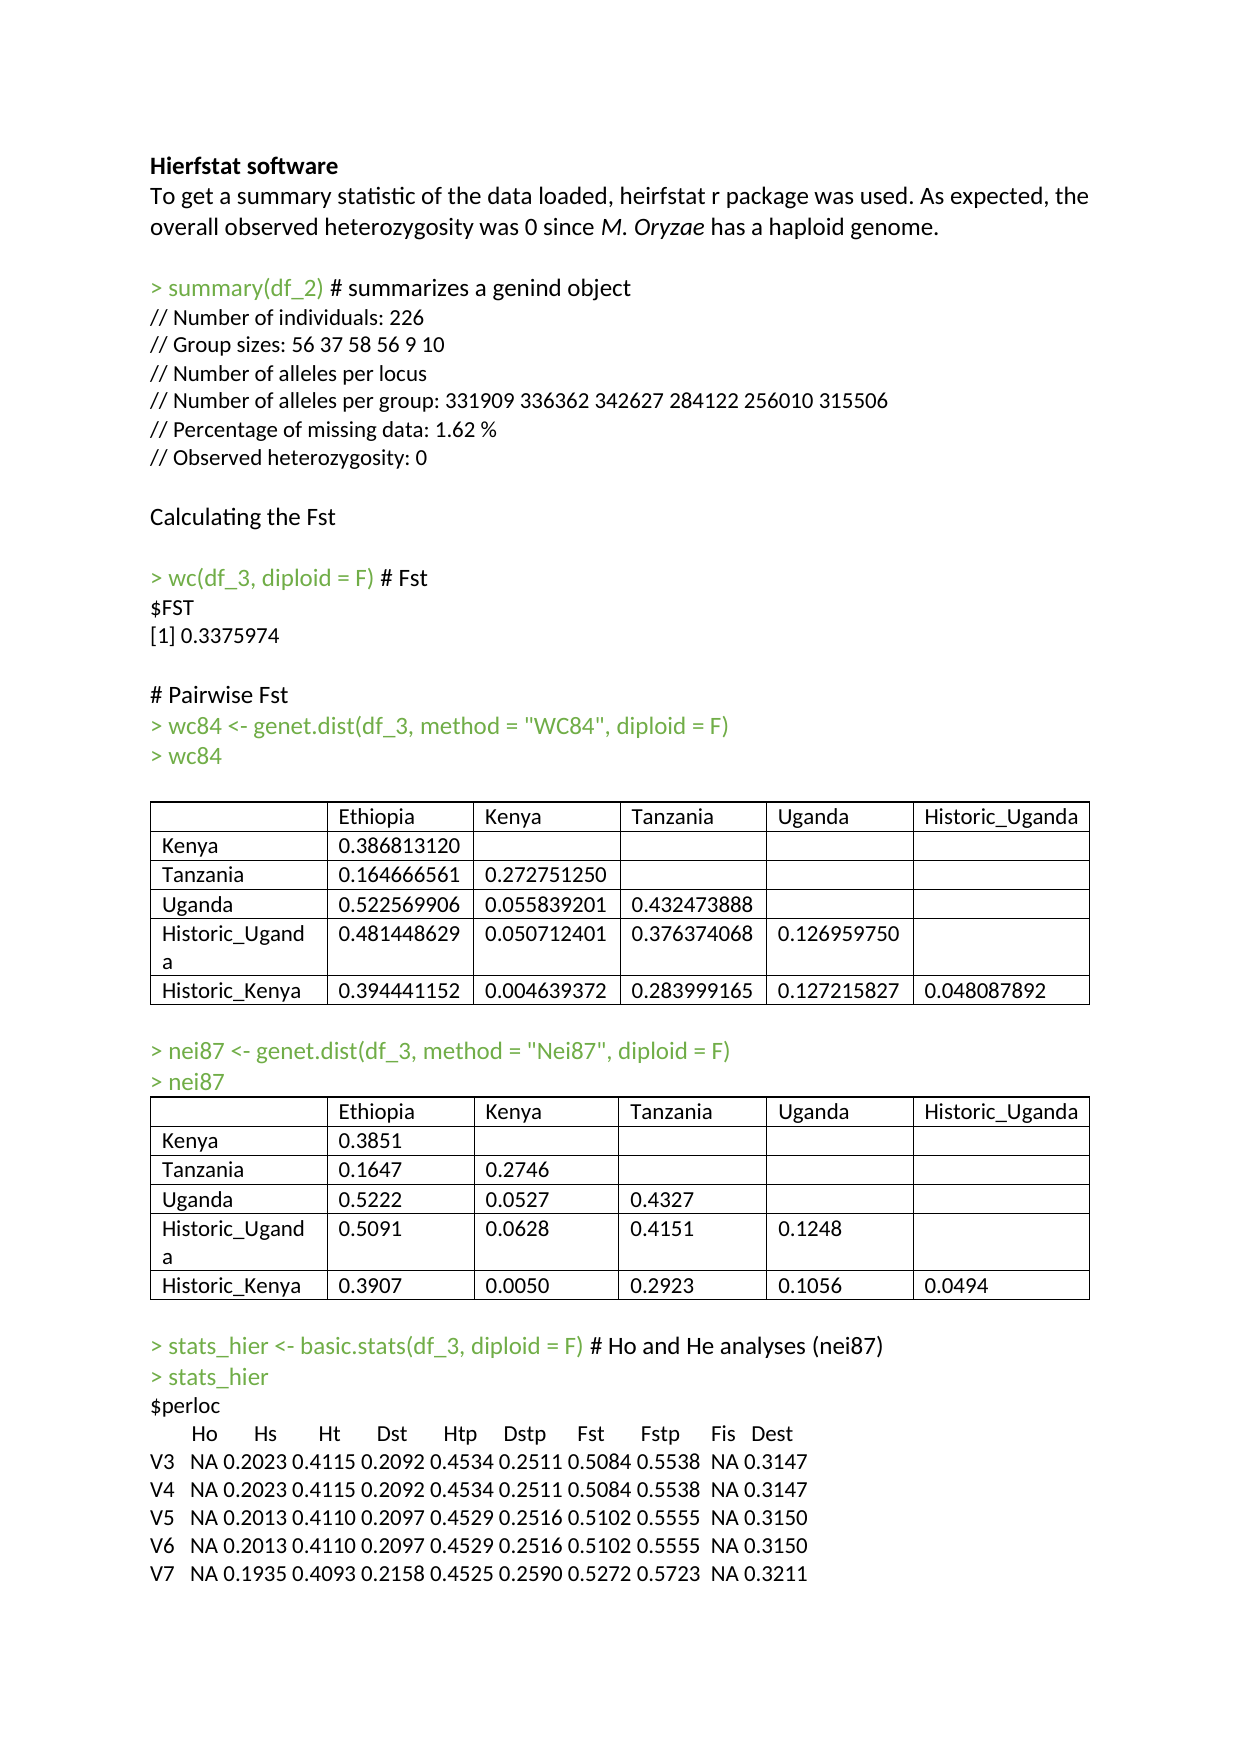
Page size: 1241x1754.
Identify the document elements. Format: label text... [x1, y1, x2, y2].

table_cell [767, 1127, 913, 1154]
table_cell 0.2923 [619, 1271, 766, 1299]
table_cell 0.0527 [475, 1185, 618, 1213]
table_header Uganda [767, 1098, 913, 1126]
table_cell 0.5091 [328, 1214, 474, 1270]
text > wc84 [150, 740, 1090, 771]
text $FST [150, 593, 1090, 621]
text > stats_hier [150, 1361, 1090, 1391]
table_cell [767, 861, 913, 889]
table_cell 0.127215827 [767, 976, 913, 1004]
table_cell [767, 1185, 913, 1213]
table_cell 0.272751250 [474, 861, 620, 889]
table_header Ethiopia [328, 803, 473, 831]
table_cell [621, 861, 766, 889]
text > stats_hier <- basic.stats(df_3, diploid = F) # Ho and He analyses (nei87) [150, 1330, 1090, 1361]
text > nei87 <- genet.dist(df_3, method = "Nei87", diploid = F) [150, 1035, 1090, 1066]
table_cell 0.004639372 [474, 976, 620, 1004]
table_cell 0.0628 [475, 1214, 618, 1270]
table_cell 0.164666561 [328, 861, 473, 889]
table_header Kenya [475, 1098, 618, 1126]
table_header Uganda [767, 803, 913, 831]
text Ho Hs Ht Dst Htp Dstp Fst Fstp Fis Dest [150, 1419, 1090, 1447]
text V5 NA 0.2013 0.4110 0.2097 0.4529 0.2516 0.5102 0.5555 NA 0.3150 [150, 1503, 1090, 1532]
table_cell Historic_Uganda [151, 919, 327, 975]
table_cell 0.3907 [328, 1271, 474, 1299]
text To get a summary statistic of the data loaded, heirfstat r package was used. As expected, the overall observed heterozygosity was 0 since M. Oryzae has a haploid genome. [150, 181, 1090, 242]
table_cell [475, 1127, 618, 1154]
text // Observed heterozygosity: 0 [150, 443, 1090, 471]
table_cell 0.1248 [767, 1214, 913, 1270]
table_header Ethiopia [328, 1098, 474, 1126]
table_header Historic_Uganda [914, 1098, 1089, 1126]
table_cell 0.386813120 [328, 832, 473, 859]
table_cell [914, 832, 1089, 859]
table_cell [767, 890, 913, 918]
text // Number of alleles per locus [150, 359, 1090, 387]
table_cell Historic_Kenya [151, 976, 327, 1004]
table_cell 0.055839201 [474, 890, 620, 918]
table_cell 0.481448629 [328, 919, 473, 975]
table_cell 0.050712401 [474, 919, 620, 975]
text V7 NA 0.1935 0.4093 0.2158 0.4525 0.2590 0.5272 0.5723 NA 0.3211 [150, 1559, 1090, 1588]
text [1] 0.3375974 [150, 621, 1090, 649]
table_cell 0.394441152 [328, 976, 473, 1004]
text // Percentage of missing data: 1.62 % [150, 415, 1090, 443]
table_cell 0.1056 [767, 1271, 913, 1299]
table_header [151, 1098, 327, 1126]
table_cell 0.376374068 [621, 919, 766, 975]
table_header [151, 803, 327, 831]
table_header Tanzania [619, 1098, 766, 1126]
table_cell Tanzania [151, 861, 327, 889]
table_cell 0.432473888 [621, 890, 766, 918]
table_cell Historic_Kenya [151, 1271, 327, 1299]
table_cell Uganda [151, 1185, 327, 1213]
table_cell 0.283999165 [621, 976, 766, 1004]
table_cell 0.522569906 [328, 890, 473, 918]
table_cell 0.0050 [475, 1271, 618, 1299]
table_cell [914, 1185, 1089, 1213]
text Hierfstat software [150, 150, 1090, 181]
text // Group sizes: 56 37 58 56 9 10 [150, 331, 1090, 359]
table_cell [767, 1156, 913, 1184]
text Calculating the Fst [150, 501, 1090, 532]
table_cell 0.048087892 [914, 976, 1089, 1004]
table_cell [914, 919, 1089, 975]
text V3 NA 0.2023 0.4115 0.2092 0.4534 0.2511 0.5084 0.5538 NA 0.3147 [150, 1447, 1090, 1476]
table_cell [914, 1127, 1089, 1154]
text # Pairwise Fst [150, 679, 1090, 710]
table_cell [619, 1156, 766, 1184]
text > wc(df_3, diploid = F) # Fst [150, 562, 1090, 593]
text V6 NA 0.2013 0.4110 0.2097 0.4529 0.2516 0.5102 0.5555 NA 0.3150 [150, 1532, 1090, 1559]
table_header Tanzania [621, 803, 766, 831]
table_cell 0.1647 [328, 1156, 474, 1184]
table_cell [914, 1214, 1089, 1270]
table_cell Kenya [151, 832, 327, 859]
table_cell 0.126959750 [767, 919, 913, 975]
text > wc84 <- genet.dist(df_3, method = "WC84", diploid = F) [150, 710, 1090, 740]
table_cell [914, 1156, 1089, 1184]
text V4 NA 0.2023 0.4115 0.2092 0.4534 0.2511 0.5084 0.5538 NA 0.3147 [150, 1476, 1090, 1503]
text > nei87 [150, 1066, 1090, 1096]
table_cell [621, 832, 766, 859]
table_cell Tanzania [151, 1156, 327, 1184]
table_header Kenya [474, 803, 620, 831]
text // Number of alleles per group: 331909 336362 342627 284122 256010 315506 [150, 387, 1090, 415]
table_cell 0.5222 [328, 1185, 474, 1213]
table_cell Historic_Uganda [151, 1214, 327, 1270]
table_cell [619, 1127, 766, 1154]
table_cell Uganda [151, 890, 327, 918]
text $perloc [150, 1391, 1090, 1419]
text // Number of individuals: 226 [150, 303, 1090, 331]
table_cell Kenya [151, 1127, 327, 1154]
table_cell 0.4327 [619, 1185, 766, 1213]
table_cell [914, 890, 1089, 918]
table_cell [914, 861, 1089, 889]
table_cell [767, 832, 913, 859]
table_header Historic_Uganda [914, 803, 1089, 831]
table_cell 0.2746 [475, 1156, 618, 1184]
text > summary(df_2) # summarizes a genind object [150, 272, 1090, 303]
table_cell [474, 832, 620, 859]
table_cell 0.0494 [914, 1271, 1089, 1299]
table_cell 0.4151 [619, 1214, 766, 1270]
table_cell 0.3851 [328, 1127, 474, 1154]
